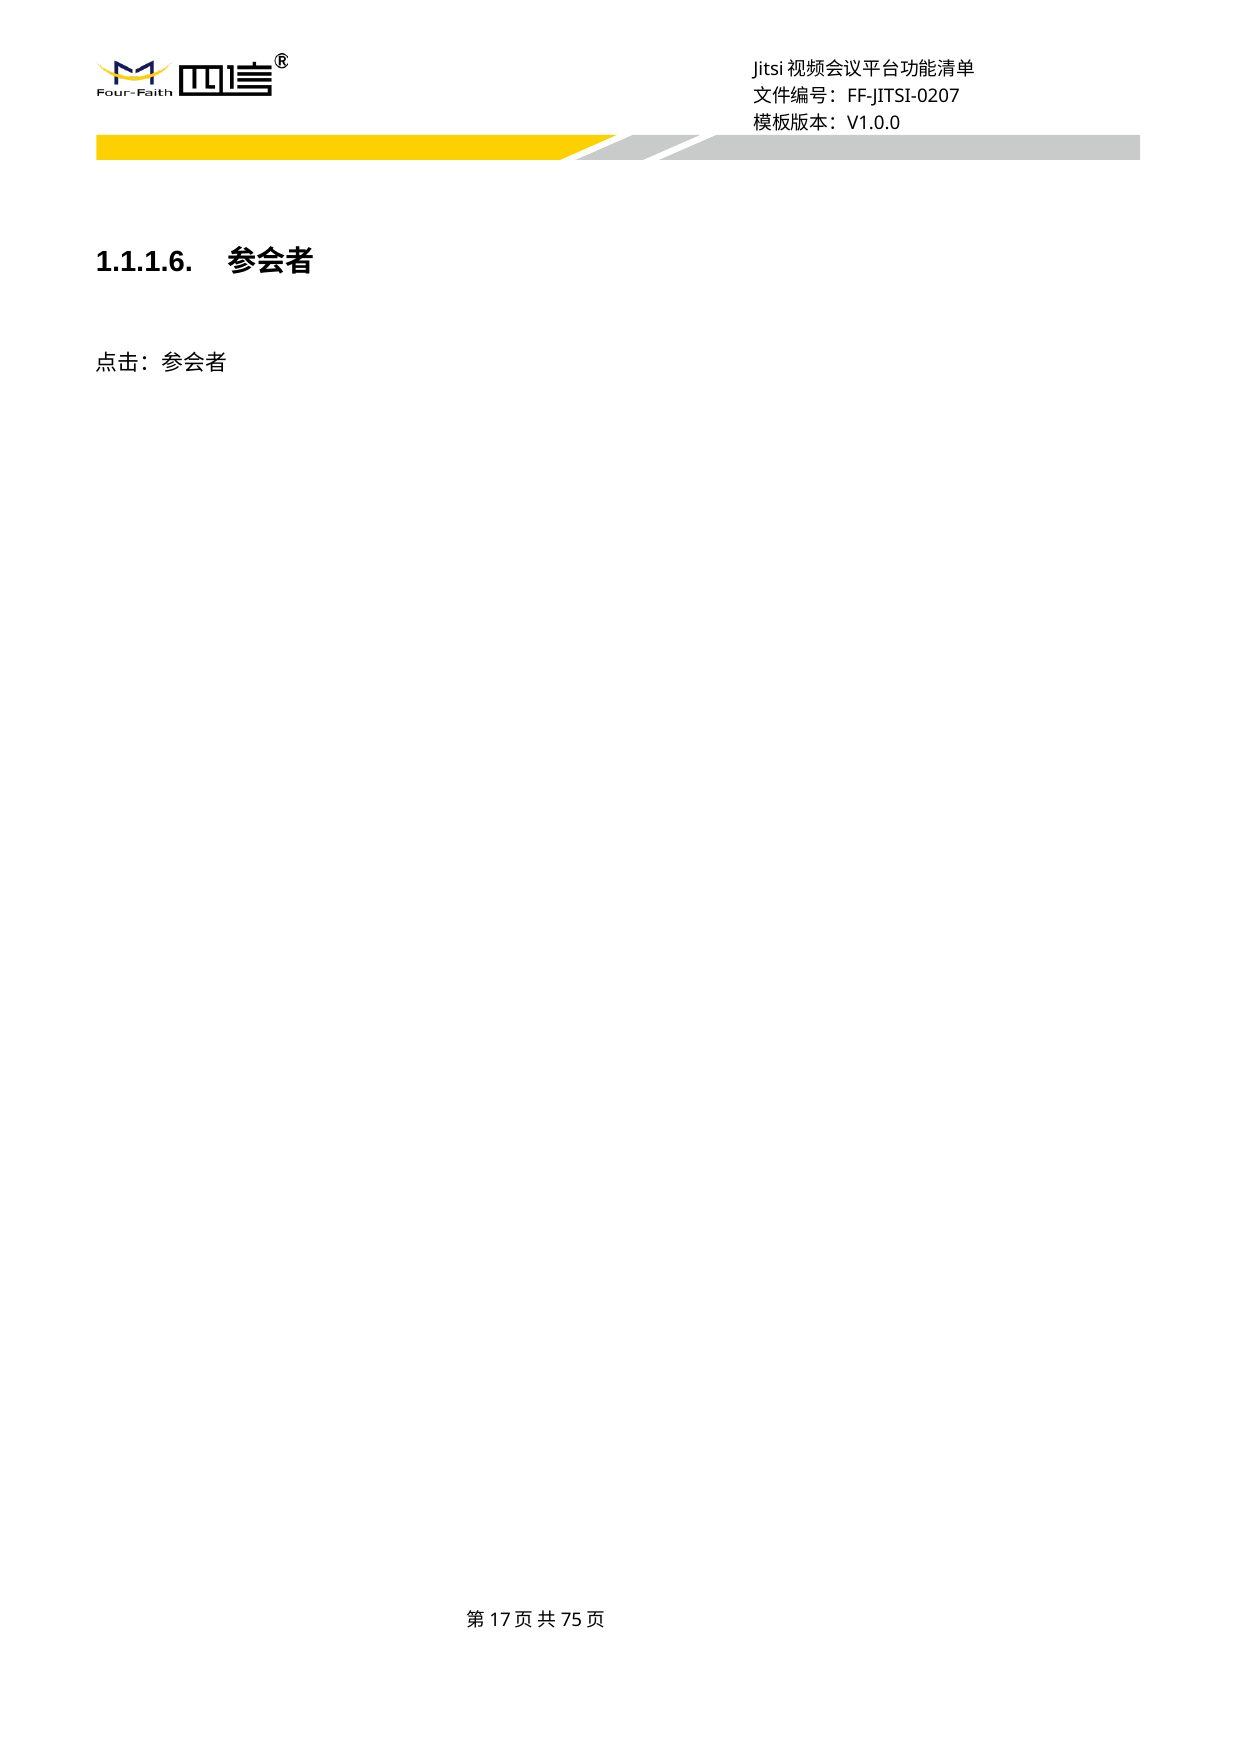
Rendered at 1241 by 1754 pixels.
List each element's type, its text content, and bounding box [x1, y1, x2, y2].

picture [95, 53, 288, 96]
subtitle 参会者 [96, 125, 1137, 291]
text 点击：参会者 [96, 344, 1137, 377]
